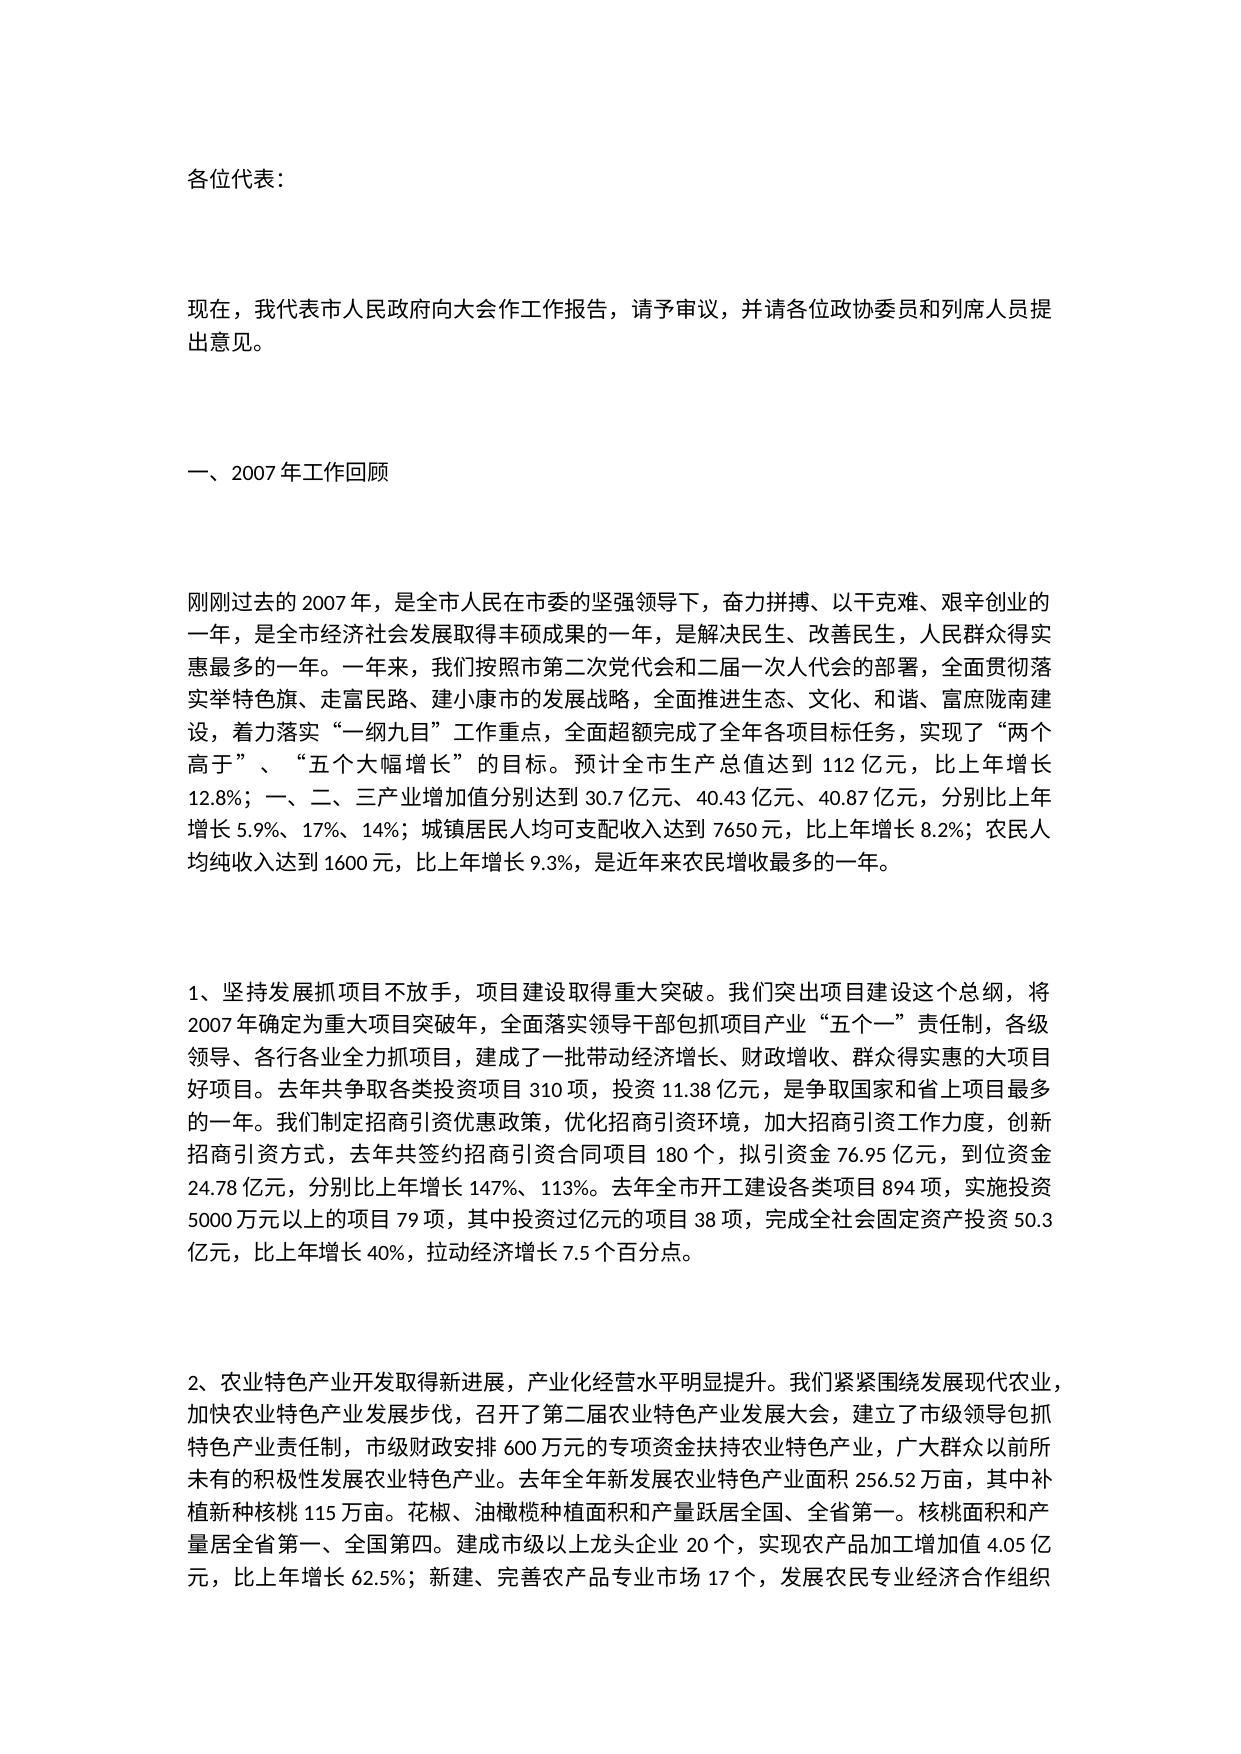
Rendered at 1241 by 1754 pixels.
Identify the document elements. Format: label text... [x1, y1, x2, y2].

text 刚刚过去的2007年，是全市人民在市委的坚强领导下，奋力拼搏、以干克难、艰辛创业的一年，是全市经济社会发展取得丰硕成果的一年，是解决民生、改善民生，人民群众得实惠最多的一年。一年来，我们按照市第二次党代会和二届一次人代会的部署，全面贯彻落实举特色旗、走富民路、建小康市的发展战略，全面推进生态、文化、和谐、富庶陇南建设，着力落实“一纲九目”工作重点，全面超额完成了全年各项目标任务，实现了“两个高于”、“五个大幅增长”的目标。预计全市生产总值达到112亿元，比上年增长12.8%；一、二、三产业增加值分别达到30.7亿元、40.43亿元、40.87亿元，分别比上年增长5.9%、17%、14%；城镇居民人均可支配收入达到7650元，比上年增长8.2%；农民人均纯收入达到1600元，比上年增长9.3%，是近年来农民增收最多的一年。 [187, 584, 1053, 877]
text 各位代表： [187, 162, 1053, 194]
text 1、坚持发展抓项目不放手，项目建设取得重大突破。我们突出项目建设这个总纲，将2007年确定为重大项目突破年，全面落实领导干部包抓项目产业“五个一”责任制，各级领导、各行各业全力抓项目，建成了一批带动经济增长、财政增收、群众得实惠的大项目、好项目。去年共争取各类投资项目310项，投资11.38亿元，是争取国家和省上项目最多的一年。我们制定招商引资优惠政策，优化招商引资环境，加大招商引资工作力度，创新招商引资方式，去年共签约招商引资合同项目180个，拟引资金76.95亿元，到位资金24.78亿元，分别比上年增长147%、113%。去年全市开工建设各类项目894项，实施投资5000万元以上的项目79项，其中投资过亿元的项目38项，完成全社会固定资产投资50.3亿元，比上年增长40%，拉动经济增长7.5个百分点。 [187, 974, 1053, 1267]
text 现在，我代表市人民政府向大会作工作报告，请予审议，并请各位政协委员和列席人员提出意见。 [187, 292, 1053, 357]
text 一、2007年工作回顾 [187, 454, 1053, 487]
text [187, 1364, 1053, 1592]
